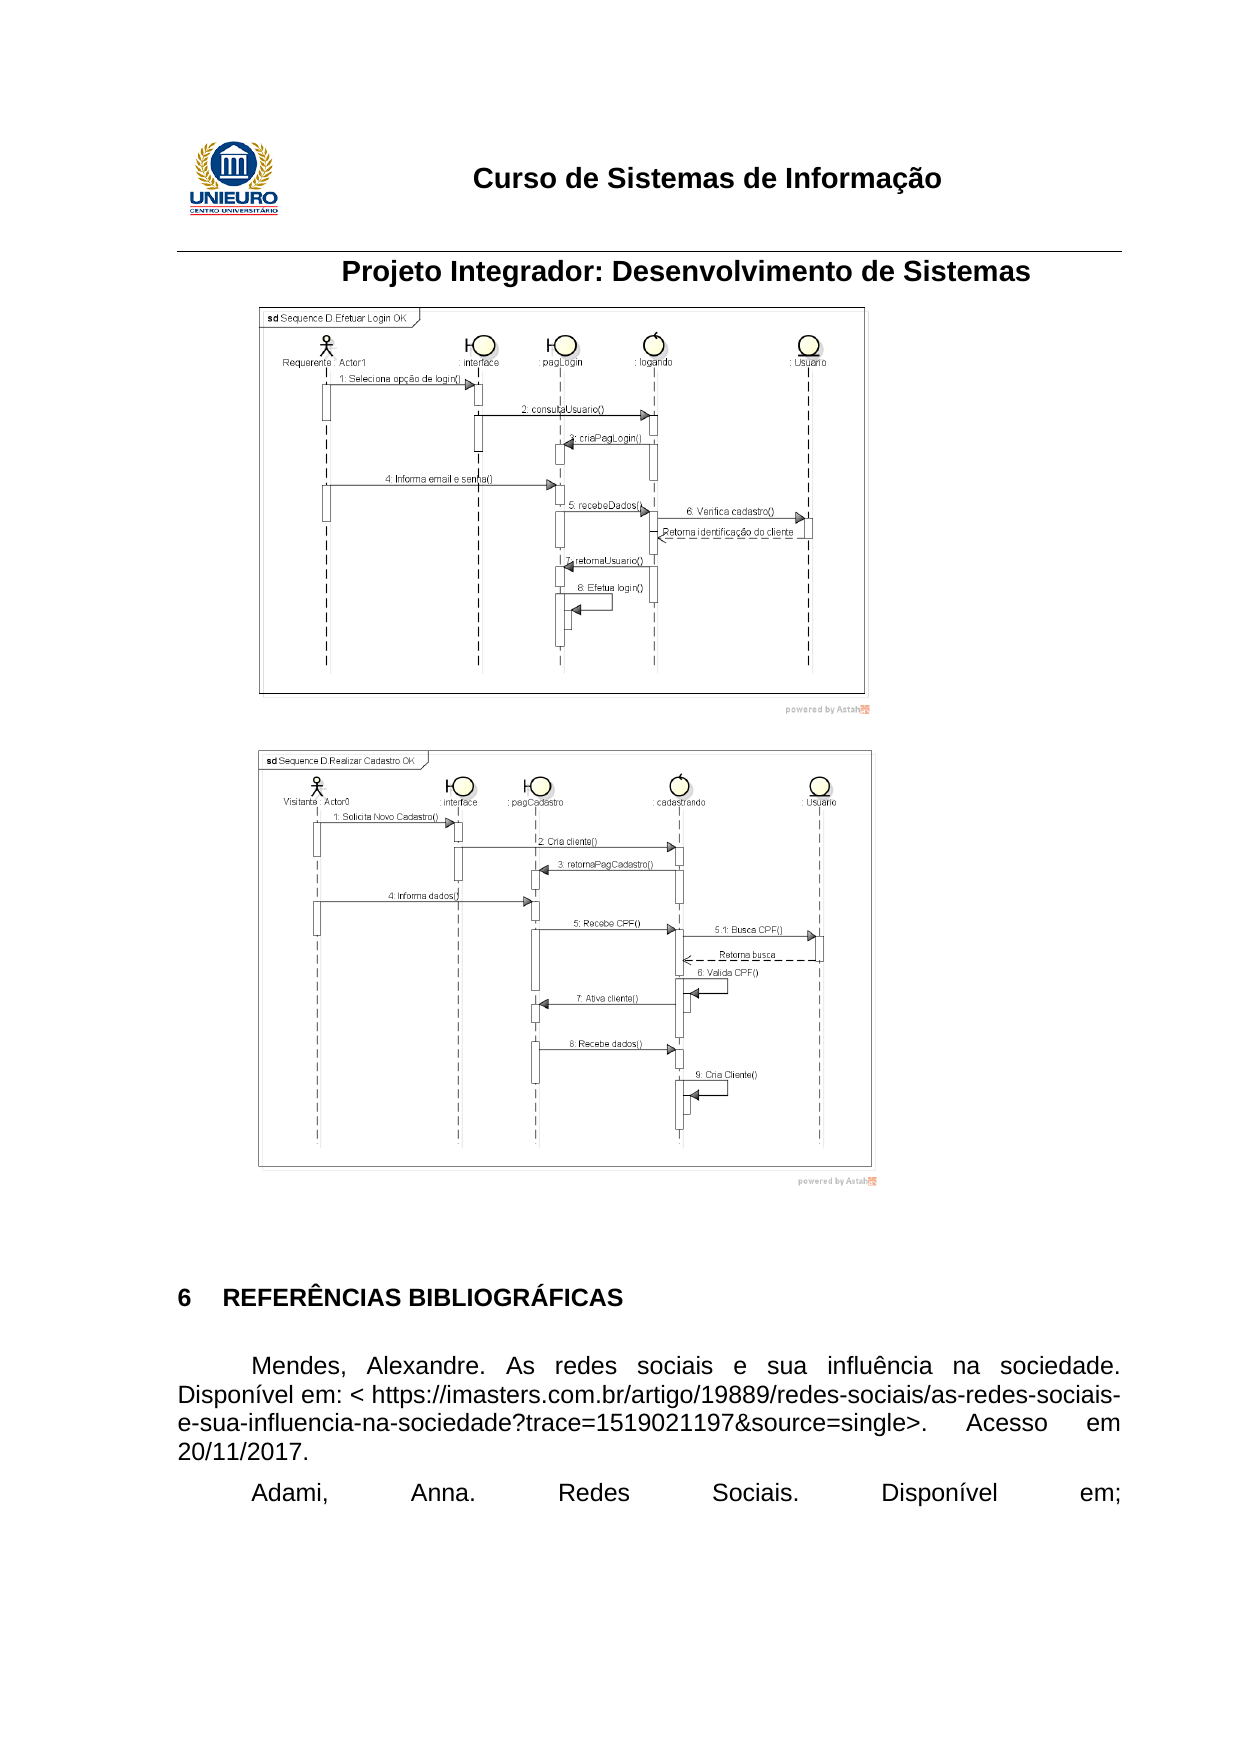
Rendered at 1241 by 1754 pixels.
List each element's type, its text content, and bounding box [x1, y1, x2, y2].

text Adami, Anna. Redes Sociais. Disponível em; <https://www.infoescola.com/sociedade/redes-sociais-2/>. Acesso em 24/11/2017. [177, 1478, 1122, 1507]
picture [251, 743, 879, 1188]
picture [251, 300, 872, 717]
text Mendes, Alexandre. As redes sociais e sua influência na sociedade. Disponível em: < https://imasters.com.br/artigo/19889/redes-sociais/as-redes-sociais-e-sua-influencia-na-sociedade?trace=1519021197&source=single>. Acesso em 20/11/2017. [177, 1351, 1122, 1466]
picture [153, 130, 313, 226]
list REFERÊNCIAS BIBLIOGRÁFICAS [177, 1283, 1122, 1311]
